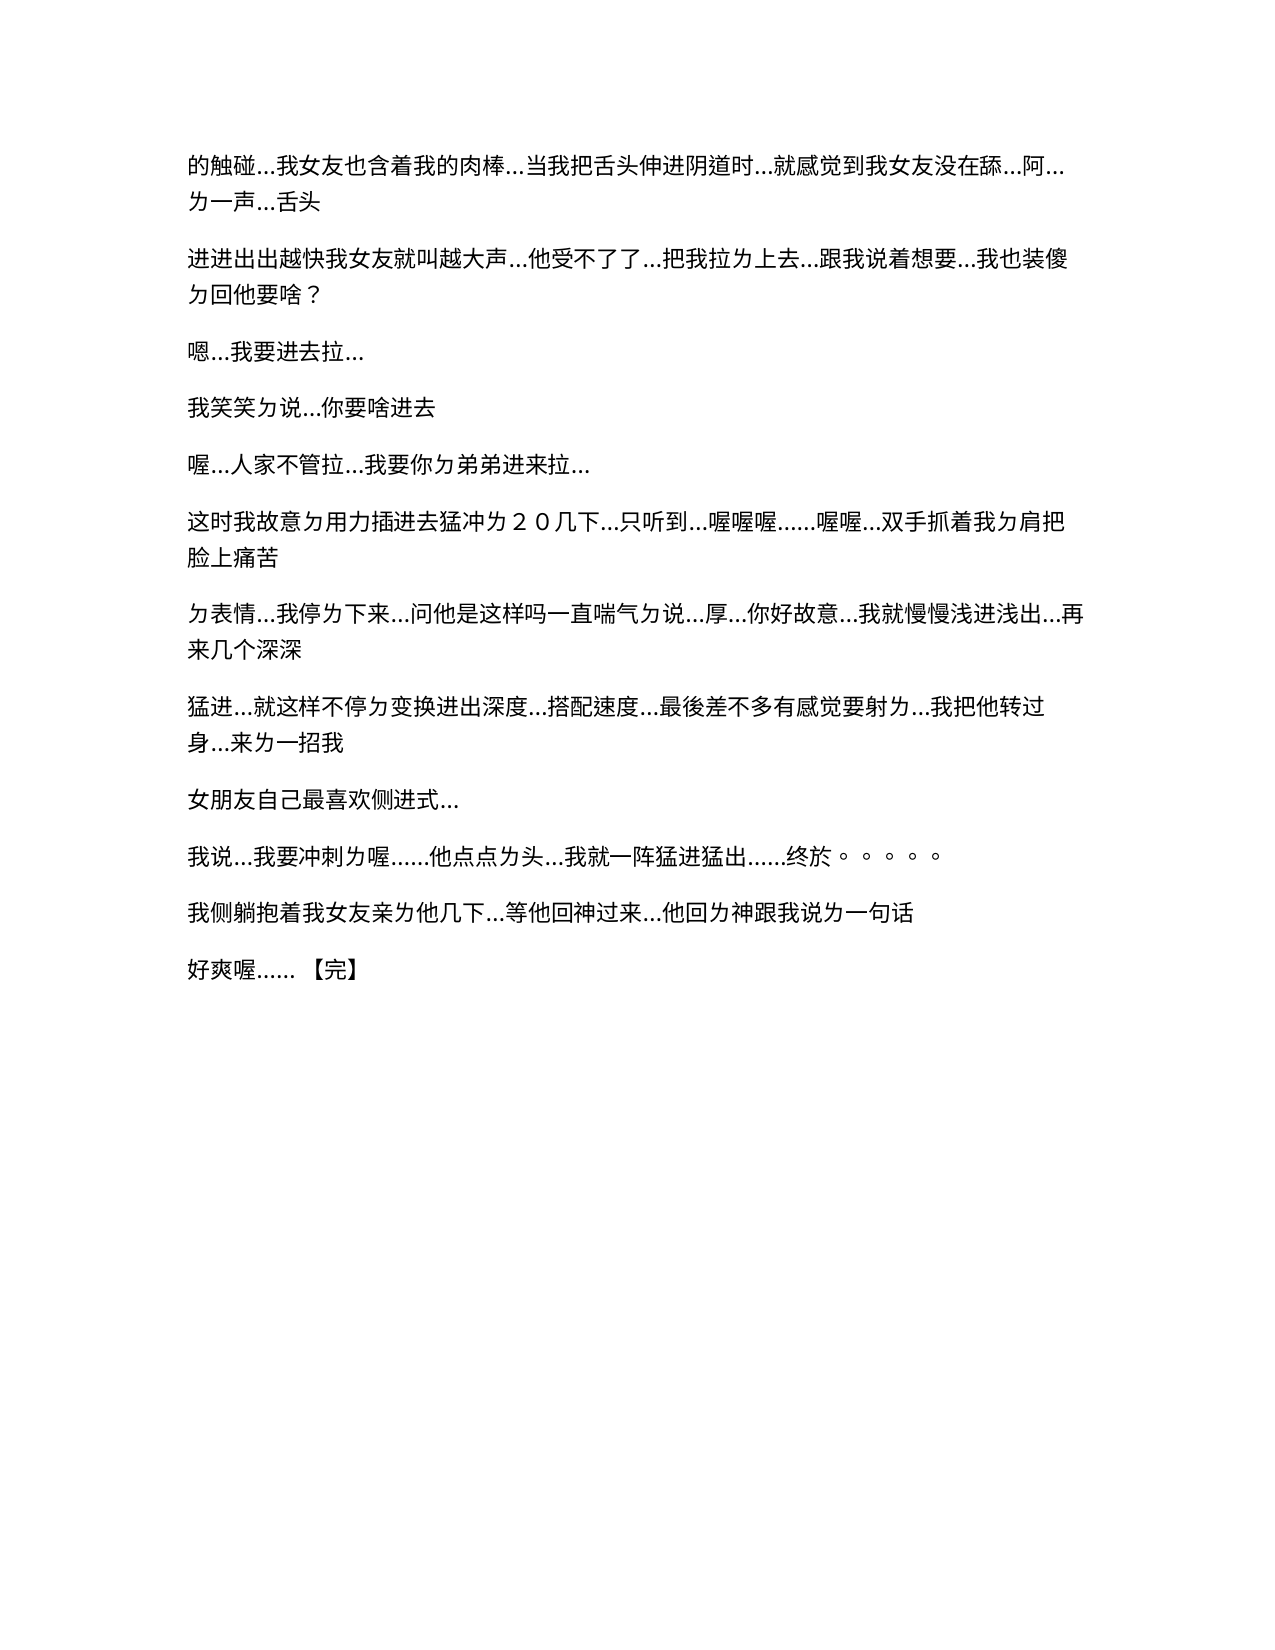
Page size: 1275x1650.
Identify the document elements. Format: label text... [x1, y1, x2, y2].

text ㄉ表情…我停ㄌ下来…问他是这样吗一直喘气ㄉ说…厚…你好故意…我就慢慢浅进浅出…再来几个深深 [187, 598, 1087, 666]
text 喔…人家不管拉…我要你ㄉ弟弟进来拉… [187, 449, 1087, 480]
text 这时我故意ㄉ用力插进去猛冲ㄌ２０几下…只听到…喔喔喔……喔喔…双手抓着我ㄉ肩把脸上痛苦 [187, 506, 1087, 573]
text 我侧躺抱着我女友亲ㄌ他几下…等他回神过来…他回ㄌ神跟我说ㄌ一句话 [187, 897, 1087, 929]
text 的触碰…我女友也含着我的肉棒…当我把舌头伸进阴道时…就感觉到我女友没在舔…阿…ㄌ一声…舌头 [187, 150, 1087, 217]
text 女朋友自己最喜欢侧进式… [187, 784, 1087, 815]
text 猛进…就这样不停ㄉ变换进出深度…搭配速度…最後差不多有感觉要射ㄌ…我把他转过身…来ㄌ一招我 [187, 691, 1087, 758]
text 嗯…我要进去拉… [187, 335, 1087, 367]
text 好爽喔…… 【完】 [187, 954, 1087, 985]
text 我笑笑ㄉ说…你要啥进去 [187, 392, 1087, 423]
text 我说…我要冲刺ㄌ喔……他点点ㄌ头…我就一阵猛进猛出……终於。。。。。 [187, 841, 1087, 872]
text 进进出出越快我女友就叫越大声…他受不了了…把我拉ㄌ上去…跟我说着想要…我也装傻ㄉ回他要啥？ [187, 243, 1087, 310]
